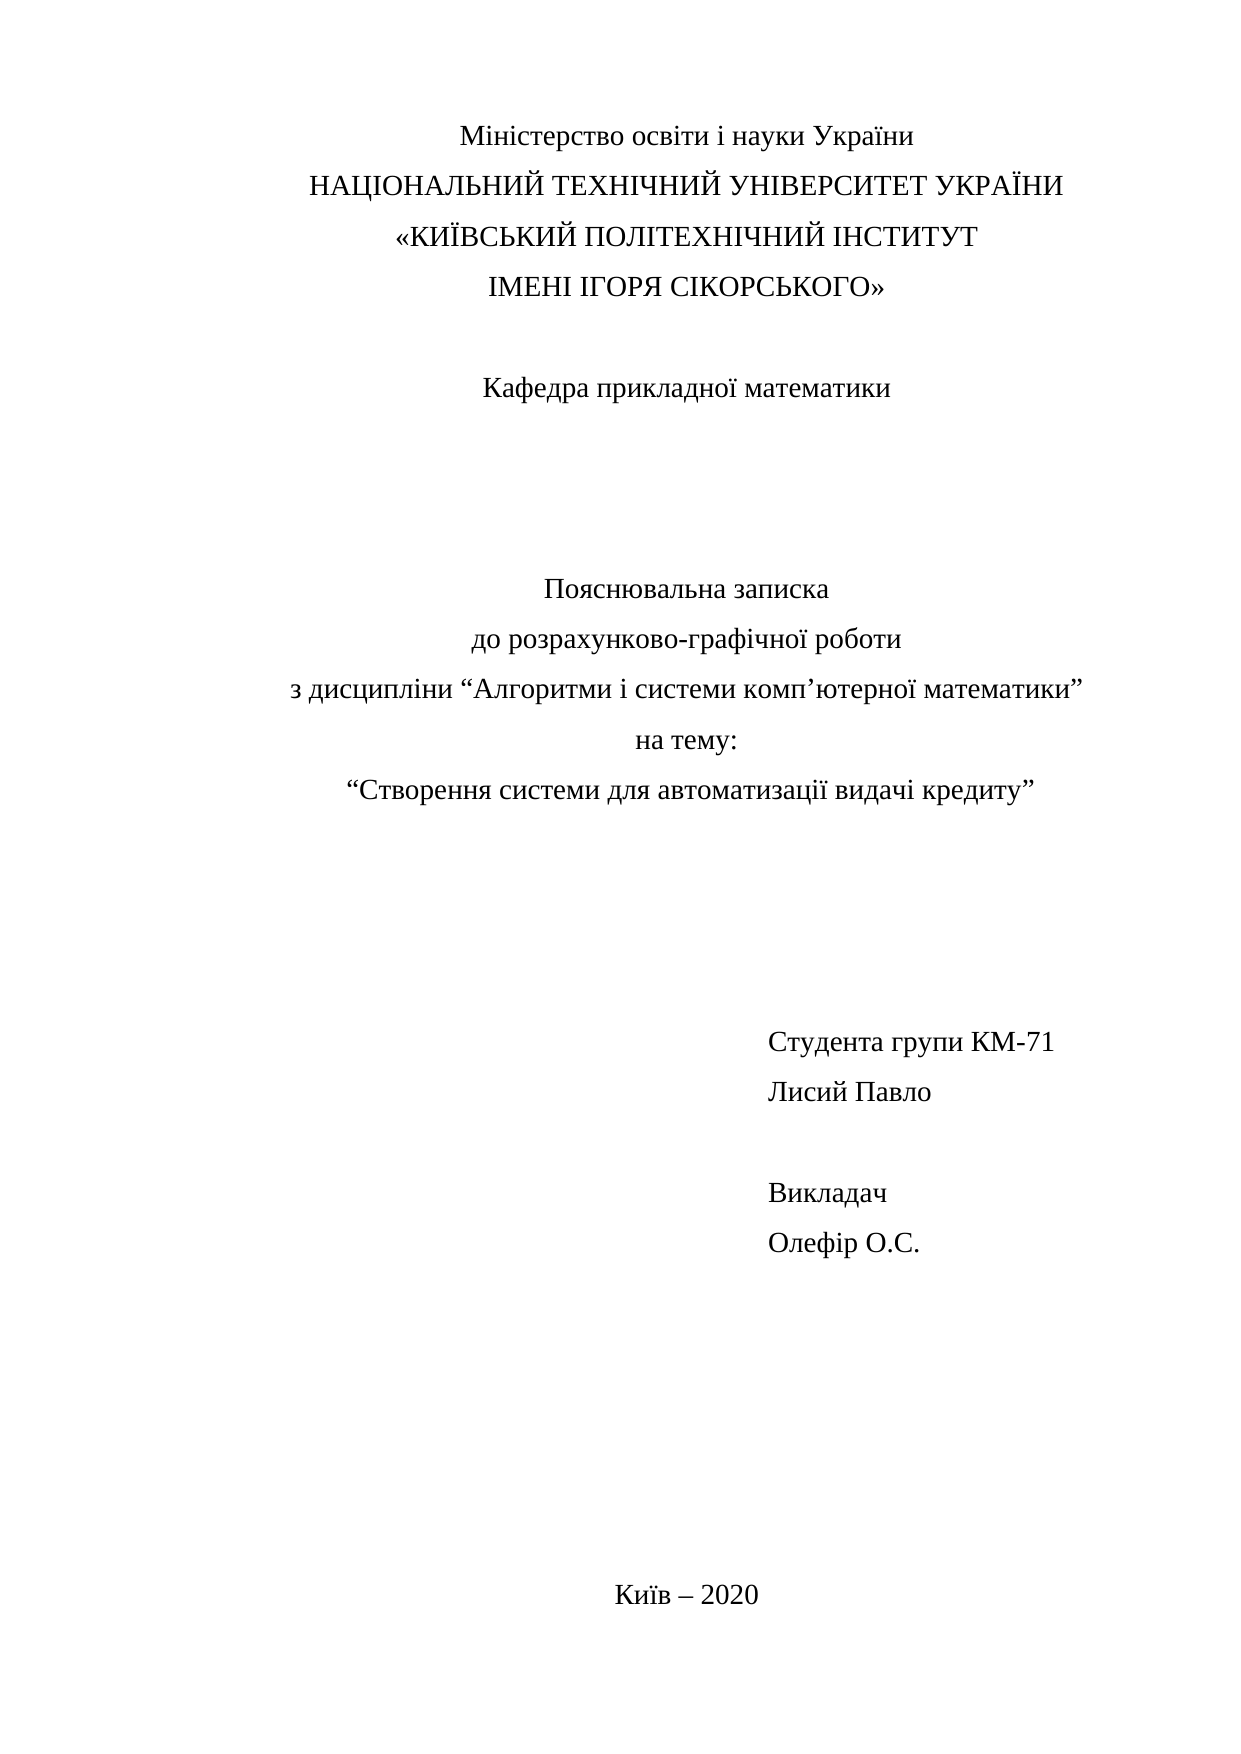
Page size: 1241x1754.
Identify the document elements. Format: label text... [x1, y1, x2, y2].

text Студента групи КМ-71 [723, 1024, 1181, 1057]
text Викладач [723, 1175, 1181, 1208]
text Пояснювальна записка [118, 571, 1181, 604]
text Олефір О.С. [723, 1225, 1181, 1258]
text на тему: [118, 722, 1181, 755]
text «КИЇВСЬКИЙ ПОЛІТЕХНІЧНИЙ ІНСТИТУТ [118, 219, 1181, 252]
text Київ – 2020 [118, 1577, 1181, 1611]
text ІМЕНІ ІГОРЯ СІКОРСЬКОГО» [118, 269, 1181, 303]
text Міністерство освіти і науки України [118, 118, 1181, 152]
text з дисципліни “Алгоритми і системи комп’ютерної математики” [118, 672, 1181, 705]
text “Створення системи для автоматизації видачі кредиту” [118, 772, 1181, 806]
text Кафедра прикладної математики [118, 370, 1181, 403]
text Лисий Павло [723, 1074, 1181, 1108]
text до розрахунково-графічної роботи [118, 621, 1181, 655]
text НАЦІОНАЛЬНИЙ ТЕХНІЧНИЙ УНІВЕРСИТЕТ УКРАЇНИ [118, 168, 1181, 202]
